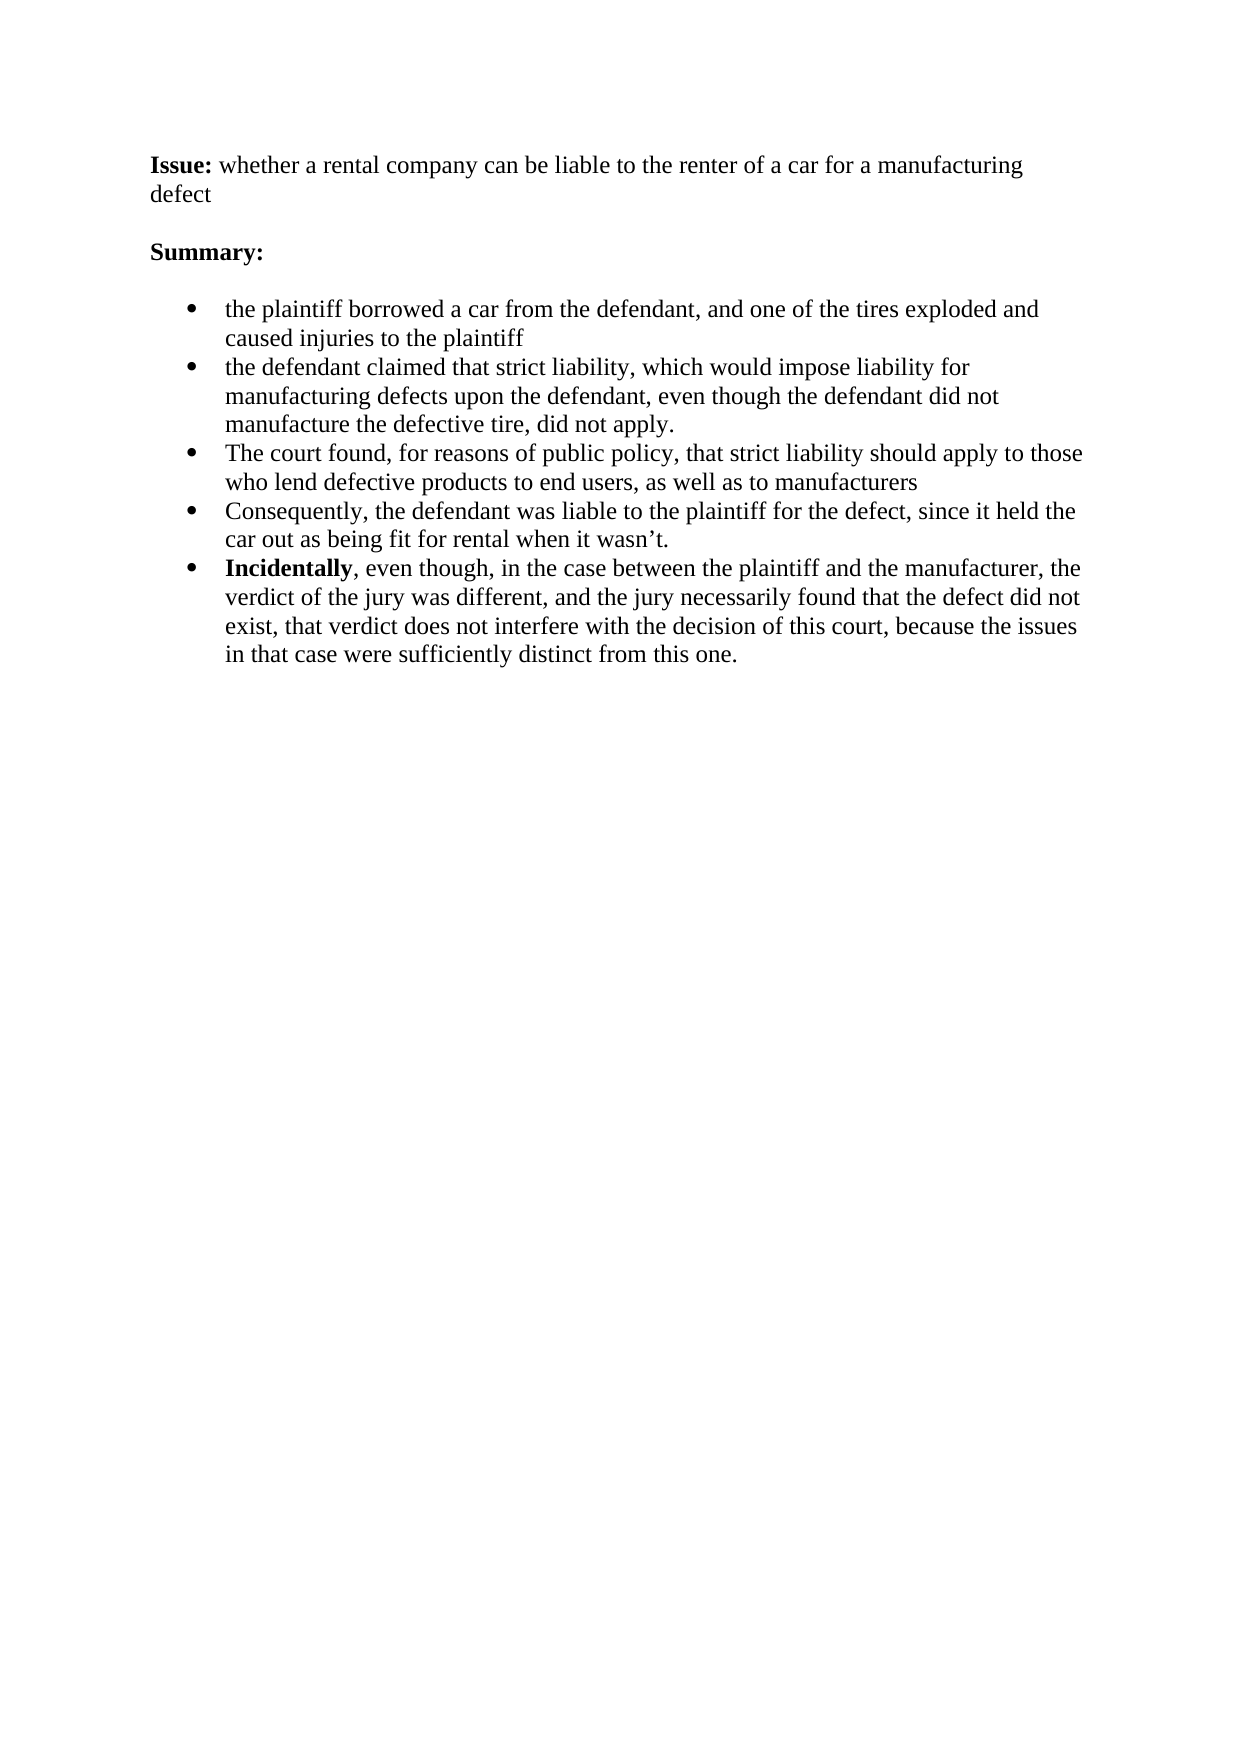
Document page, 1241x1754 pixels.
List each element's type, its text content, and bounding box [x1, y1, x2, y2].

text Issue: whether a rental company can be liable to the renter of a car for a manufacturing defect [150, 150, 1090, 207]
list the defendant claimed that strict liability, which would impose liability for manufacturing defects upon the defendant, even though the defendant did not manufacture the defective tire, did not apply. [187, 352, 1090, 438]
list The court found, for reasons of public policy, that strict liability should apply to those who lend defective products to end users, as well as to manufacturers [187, 438, 1090, 496]
list Consequently, the defendant was liable to the plaintiff for the defect, since it held the car out as being fit for rental when it wasn’t. [187, 496, 1090, 553]
list Incidentally, even though, in the case between the plaintiff and the manufacturer, the verdict of the jury was different, and the jury necessarily found that the defect did not exist, that verdict does not interfere with the decision of this court, because the issues in that case were sufficiently distinct from this one. [187, 553, 1090, 668]
text Summary: [150, 237, 1090, 265]
list the plaintiff borrowed a car from the defendant, and one of the tires exploded and caused injuries to the plaintiff [187, 294, 1090, 352]
